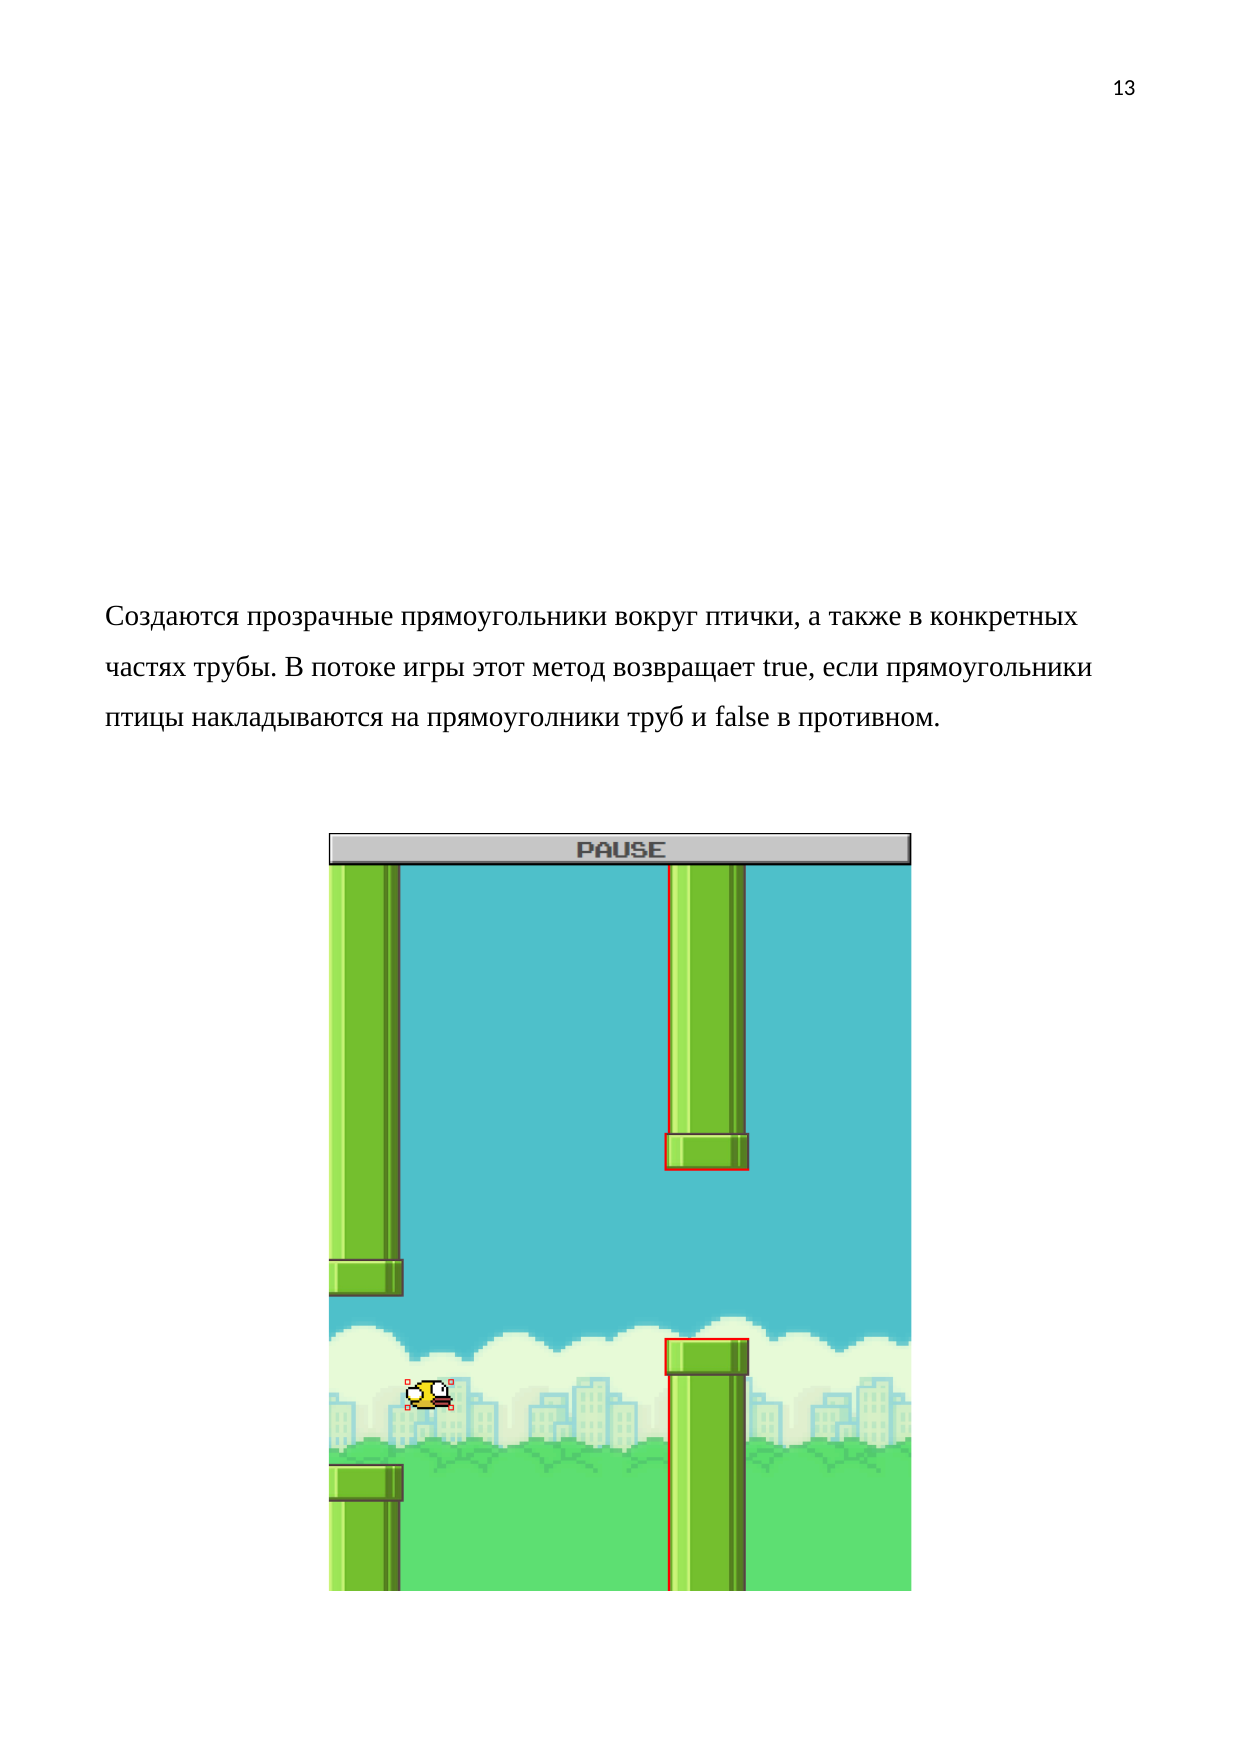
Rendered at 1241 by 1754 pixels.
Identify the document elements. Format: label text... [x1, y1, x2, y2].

picture [328, 833, 912, 1591]
text Создаются прозрачные прямоугольники вокруг птички, а также в конкретных частях трубы. В потоке игры этот метод возвращает true, если прямоугольники птицы накладываются на прямоуголники труб и false в противном. [105, 598, 1135, 733]
